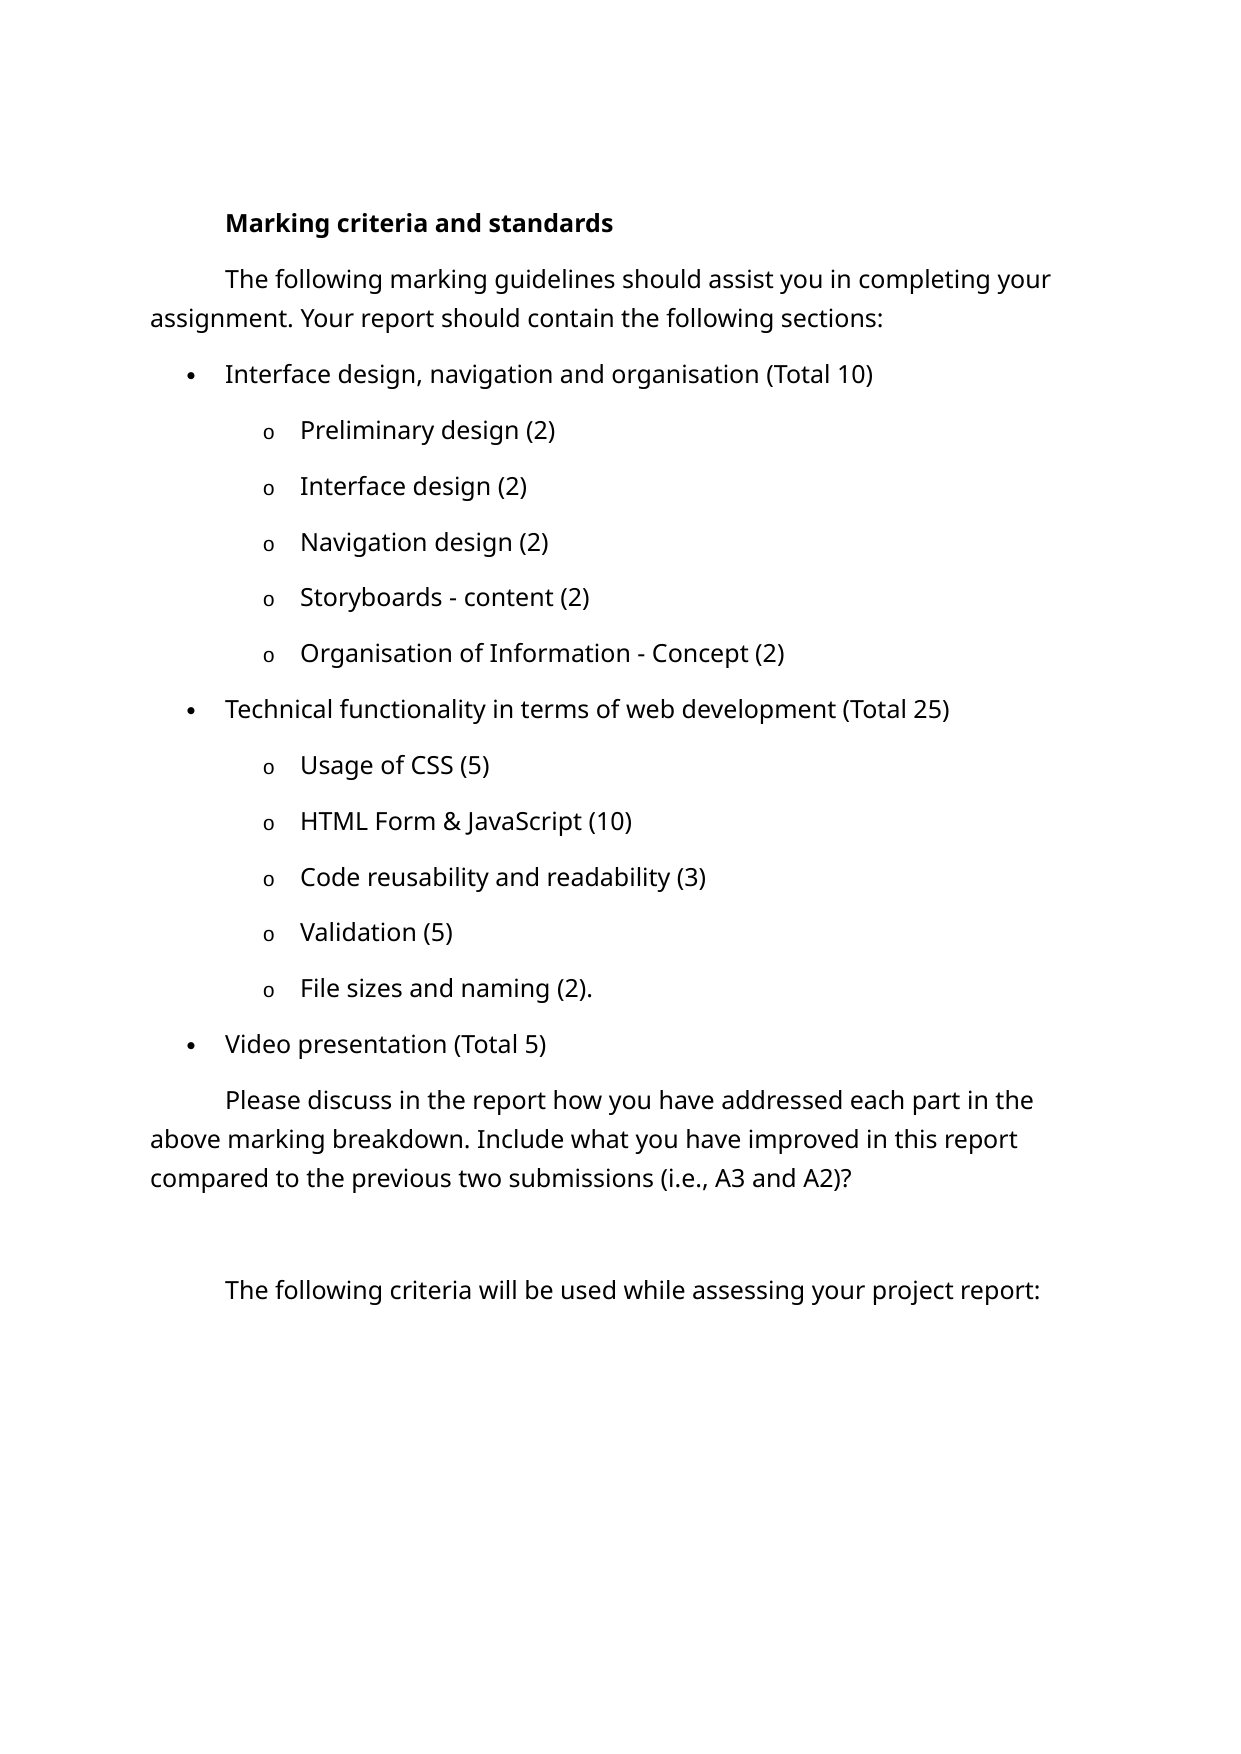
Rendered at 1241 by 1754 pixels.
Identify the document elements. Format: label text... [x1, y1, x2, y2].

list File sizes and naming (2). [262, 971, 1090, 1005]
list Interface design (2) [262, 468, 1090, 502]
list Storyboards - content (2) [262, 580, 1090, 614]
list Video presentation (Total 5) [187, 1027, 1090, 1061]
text Please discuss in the report how you have addressed each part in the above marking breakdown. Include what you have improved in this report compared to the previous two submissions (i.e., A3 and A2)? [150, 1082, 1090, 1195]
list HTML Form & JavaScript (10) [262, 803, 1090, 837]
list Organisation of Information - Concept (2) [262, 636, 1090, 670]
list Validation (5) [262, 915, 1090, 949]
text Marking criteria and standards [150, 206, 1090, 240]
text The following criteria will be used while assessing your project report: [150, 1272, 1090, 1307]
list Preliminary design (2) [262, 412, 1090, 447]
list Code reusability and readability (3) [262, 859, 1090, 893]
list Usage of CSS (5) [262, 747, 1090, 782]
list Navigation design (2) [262, 524, 1090, 558]
text The following marking guidelines should assist you in completing your assignment. Your report should contain the following sections: [150, 262, 1090, 335]
list Interface design, navigation and organisation (Total 10) [187, 357, 1090, 391]
list Technical functionality in terms of web development (Total 25) [187, 692, 1090, 726]
